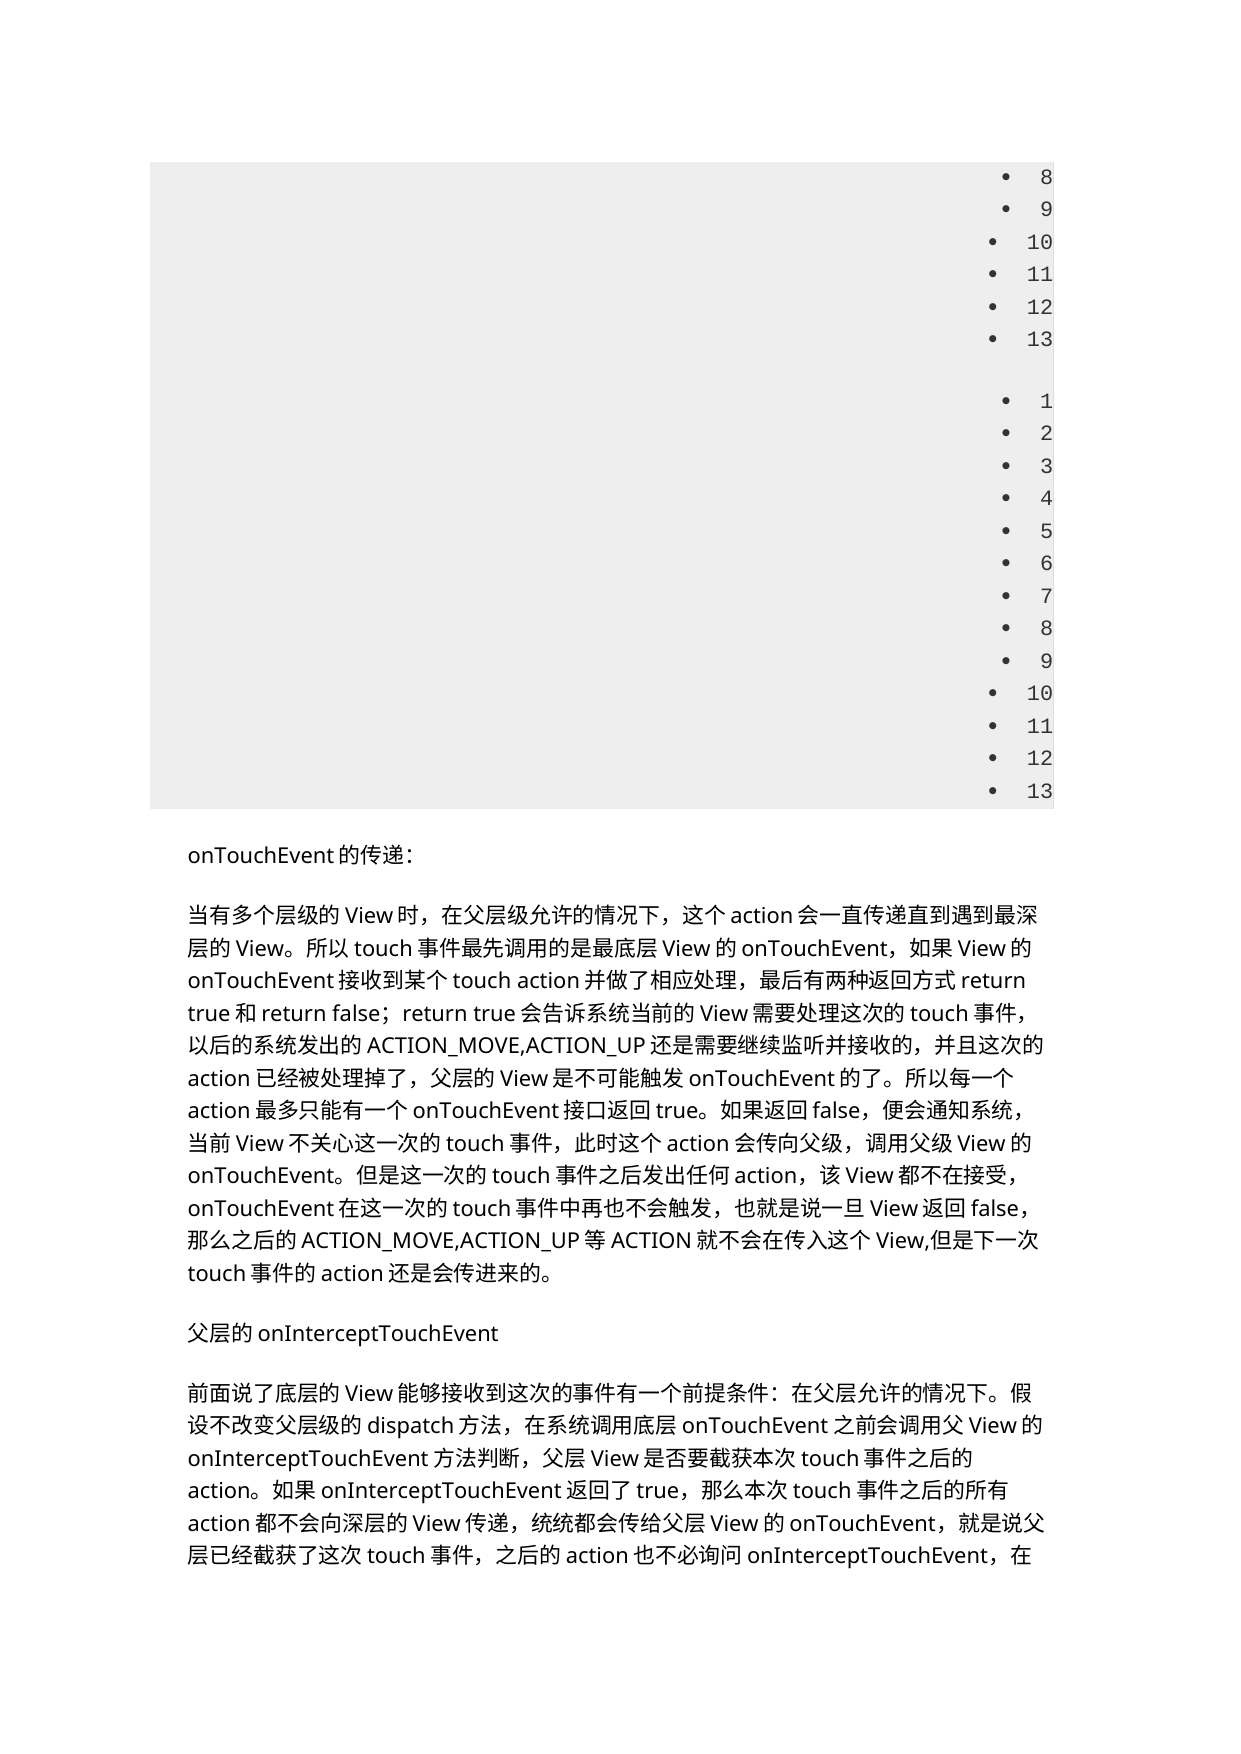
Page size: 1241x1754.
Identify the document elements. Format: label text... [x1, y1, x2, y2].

list 10 [150, 679, 1053, 711]
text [187, 1375, 1053, 1570]
text 父层的onInterceptTouchEvent [187, 1315, 1053, 1348]
list 8 [150, 162, 1053, 194]
list 3 [150, 451, 1053, 484]
list 12 [150, 744, 1053, 776]
list 13 [150, 324, 1053, 357]
text 当有多个层级的View时，在父层级允许的情况下，这个action会一直传递直到遇到最深层的View。所以touch事件最先调用的是最底层View的onTouchEvent，如果View的onTouchEvent接收到某个touch action并做了相应处理，最后有两种返回方式return true和return false；return true会告诉系统当前的View需要处理这次的touch事件，以后的系统发出的ACTION_MOVE,ACTION_UP还是需要继续监听并接收的，并且这次的action已经被处理掉了，父层的View是不可能触发onTouchEvent的了。所以每一个action最多只能有一个onTouchEvent接口返回true。如果返回false，便会通知系统，当前View不关心这一次的touch事件，此时这个action会传向父级，调用父级View的onTouchEvent。但是这一次的touch事件之后发出任何action，该View都不在接受，onTouchEvent在这一次的touch事件中再也不会触发，也就是说一旦View返回false，那么之后的ACTION_MOVE,ACTION_UP等ACTION就不会在传入这个View,但是下一次touch事件的action还是会传进来的。 [187, 898, 1053, 1288]
list 11 [150, 711, 1053, 744]
list 12 [150, 292, 1053, 324]
list 11 [150, 259, 1053, 292]
list 7 [150, 581, 1053, 614]
list 13 [150, 776, 1053, 809]
text onTouchEvent的传递： [187, 838, 1053, 870]
list 8 [150, 614, 1053, 646]
list 1 [150, 386, 1053, 419]
list 6 [150, 549, 1053, 581]
list 10 [150, 227, 1053, 259]
list 9 [150, 194, 1053, 227]
list 9 [150, 646, 1053, 679]
list 4 [150, 484, 1053, 516]
list 5 [150, 516, 1053, 549]
list 2 [150, 419, 1053, 451]
